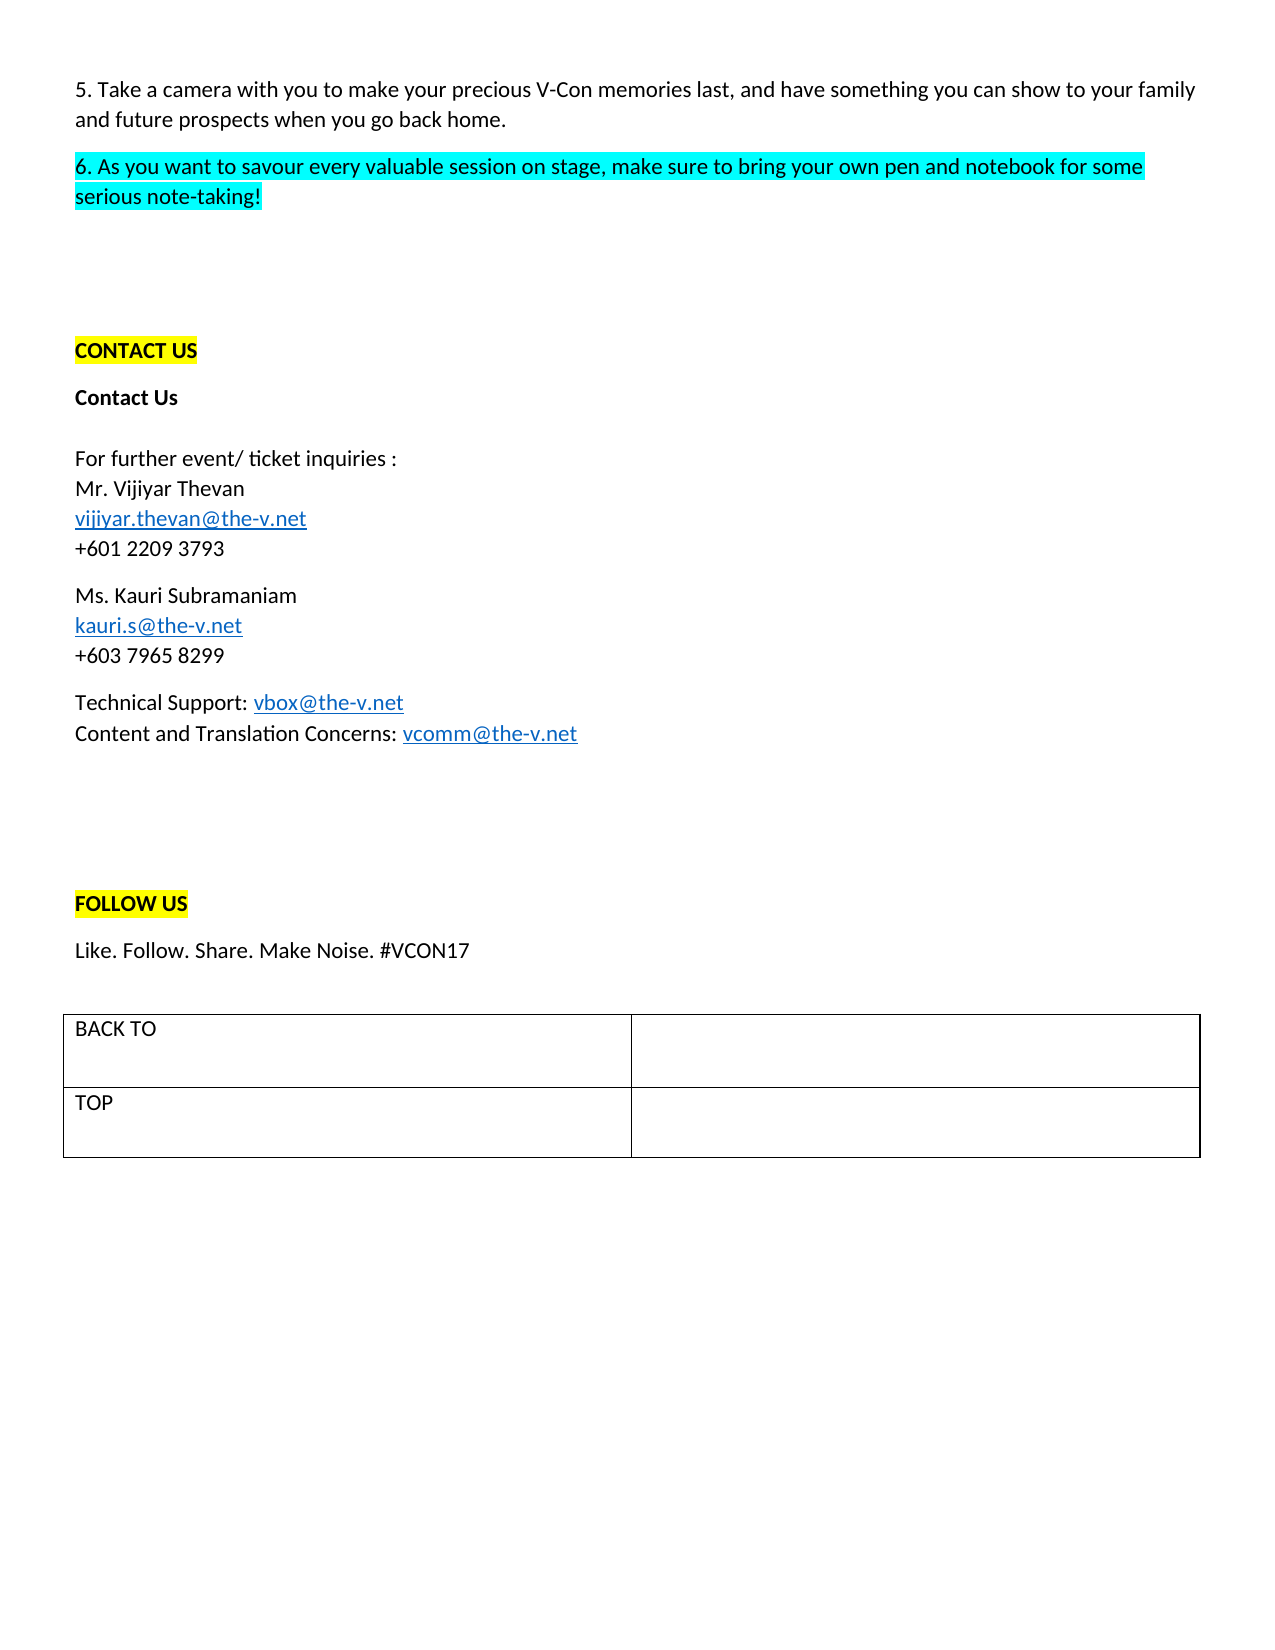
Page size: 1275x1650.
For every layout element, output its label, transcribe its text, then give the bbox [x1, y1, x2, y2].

text 5. Take a camera with you to make your precious V-Con memories last, and have something you can show to your family and future prospects when you go back home. [75, 75, 1200, 133]
text 6. As you want to savour every valuable session on stage, make sure to bring your own pen and notebook for some serious note-taking! [75, 152, 1200, 210]
text Contact Us For further event/ ticket inquiries : Mr. Vijiyar Thevan vijiyar.thevan@the-v.net +601 2209 3793 [75, 383, 1200, 562]
table_cell TOP [64, 1088, 631, 1157]
table_cell [632, 1088, 1199, 1157]
table_header BACK TO [64, 1015, 631, 1087]
table_header [632, 1015, 1199, 1087]
text Like. Follow. Share. Make Noise. #VCON17 [75, 936, 1200, 995]
text Technical Support: vbox@the-v.net Content and Translation Concerns: vcomm@the-v.net [75, 688, 1200, 747]
text CONTACT US [75, 276, 1200, 364]
text Ms. Kauri Subramaniam kauri.s@the-v.net +603 7965 8299 [75, 581, 1200, 670]
text FOLLOW US [75, 889, 1200, 918]
